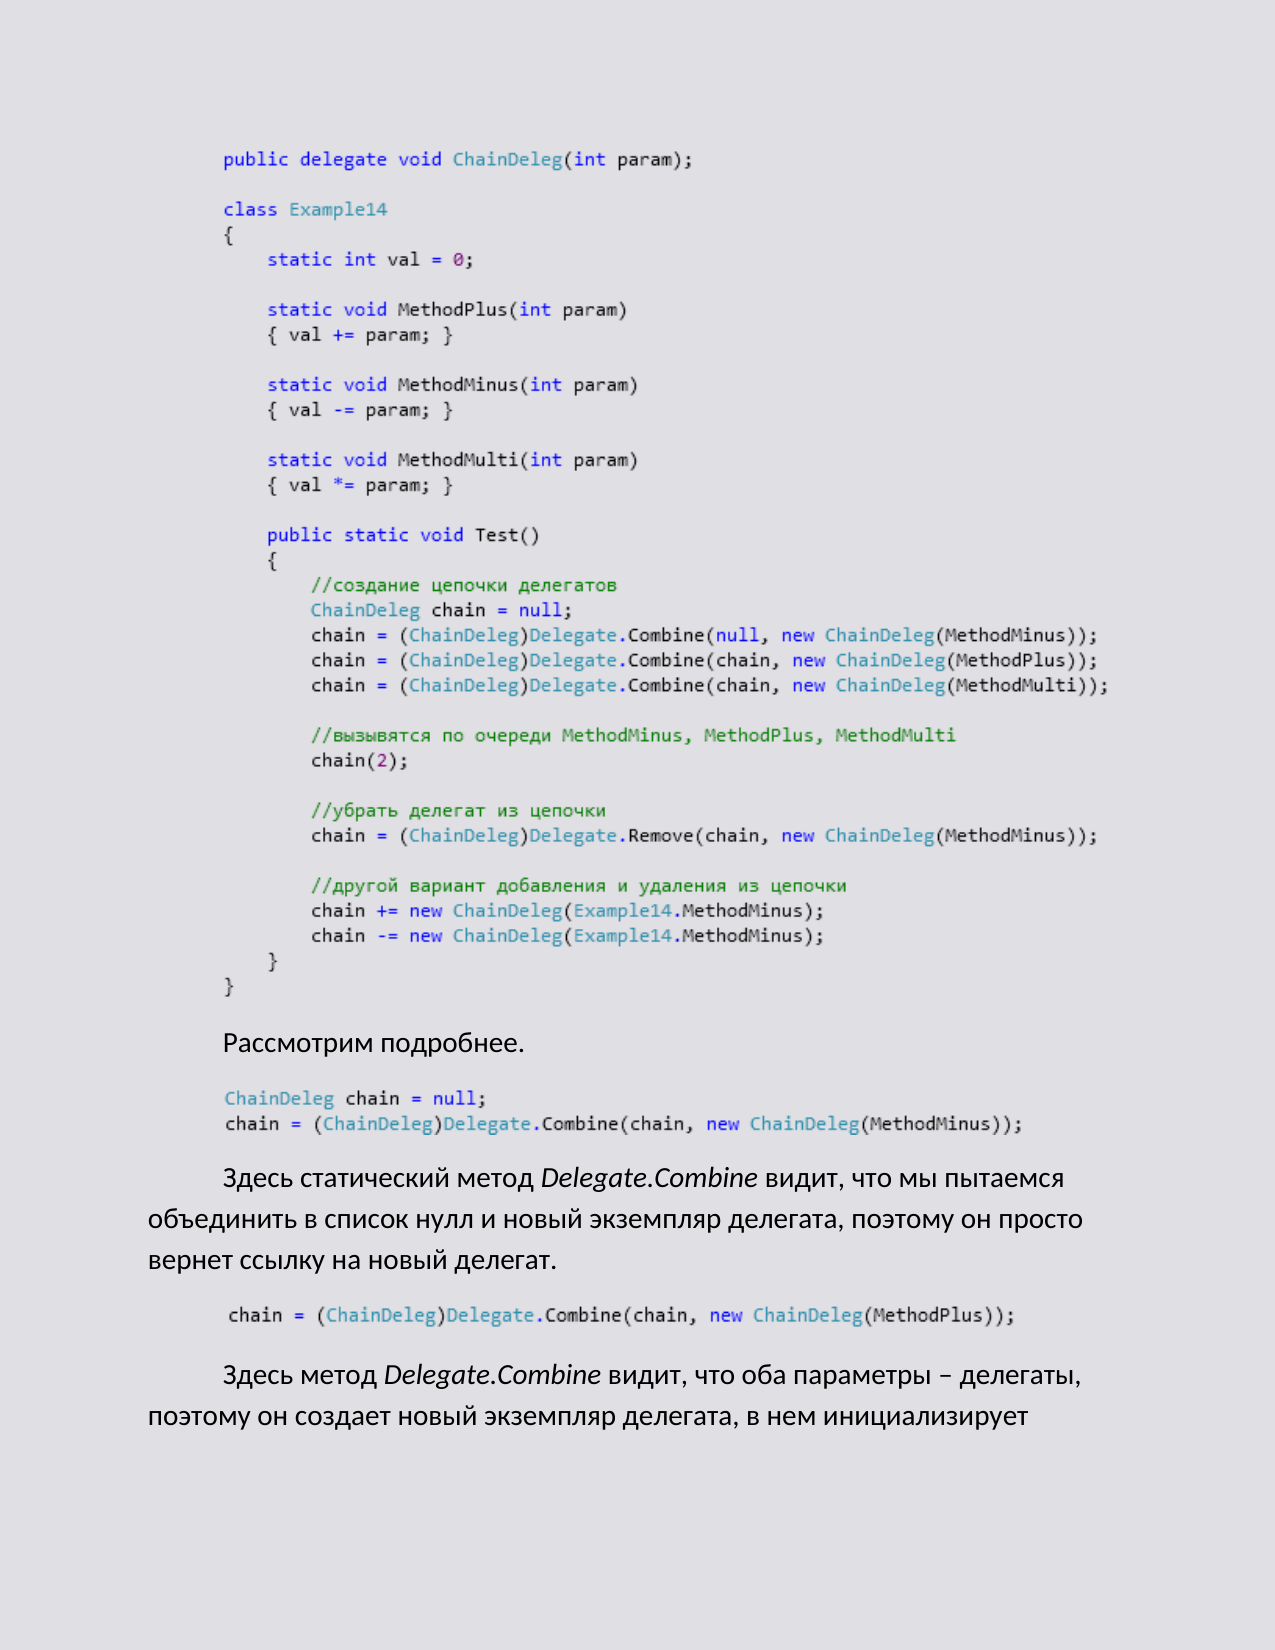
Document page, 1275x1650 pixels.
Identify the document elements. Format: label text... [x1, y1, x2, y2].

text Рассмотрим подробнее. [148, 1024, 1127, 1060]
text Здесь статический метод Delegate.Combine видит, что мы пытаемся объединить в список нулл и новый экземпляр делегата, поэтому он просто вернет ссылку на новый делегат. [148, 1159, 1127, 1277]
picture [222, 147, 1110, 1000]
picture [222, 1303, 1021, 1332]
picture [222, 1086, 1024, 1135]
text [148, 1356, 1127, 1433]
